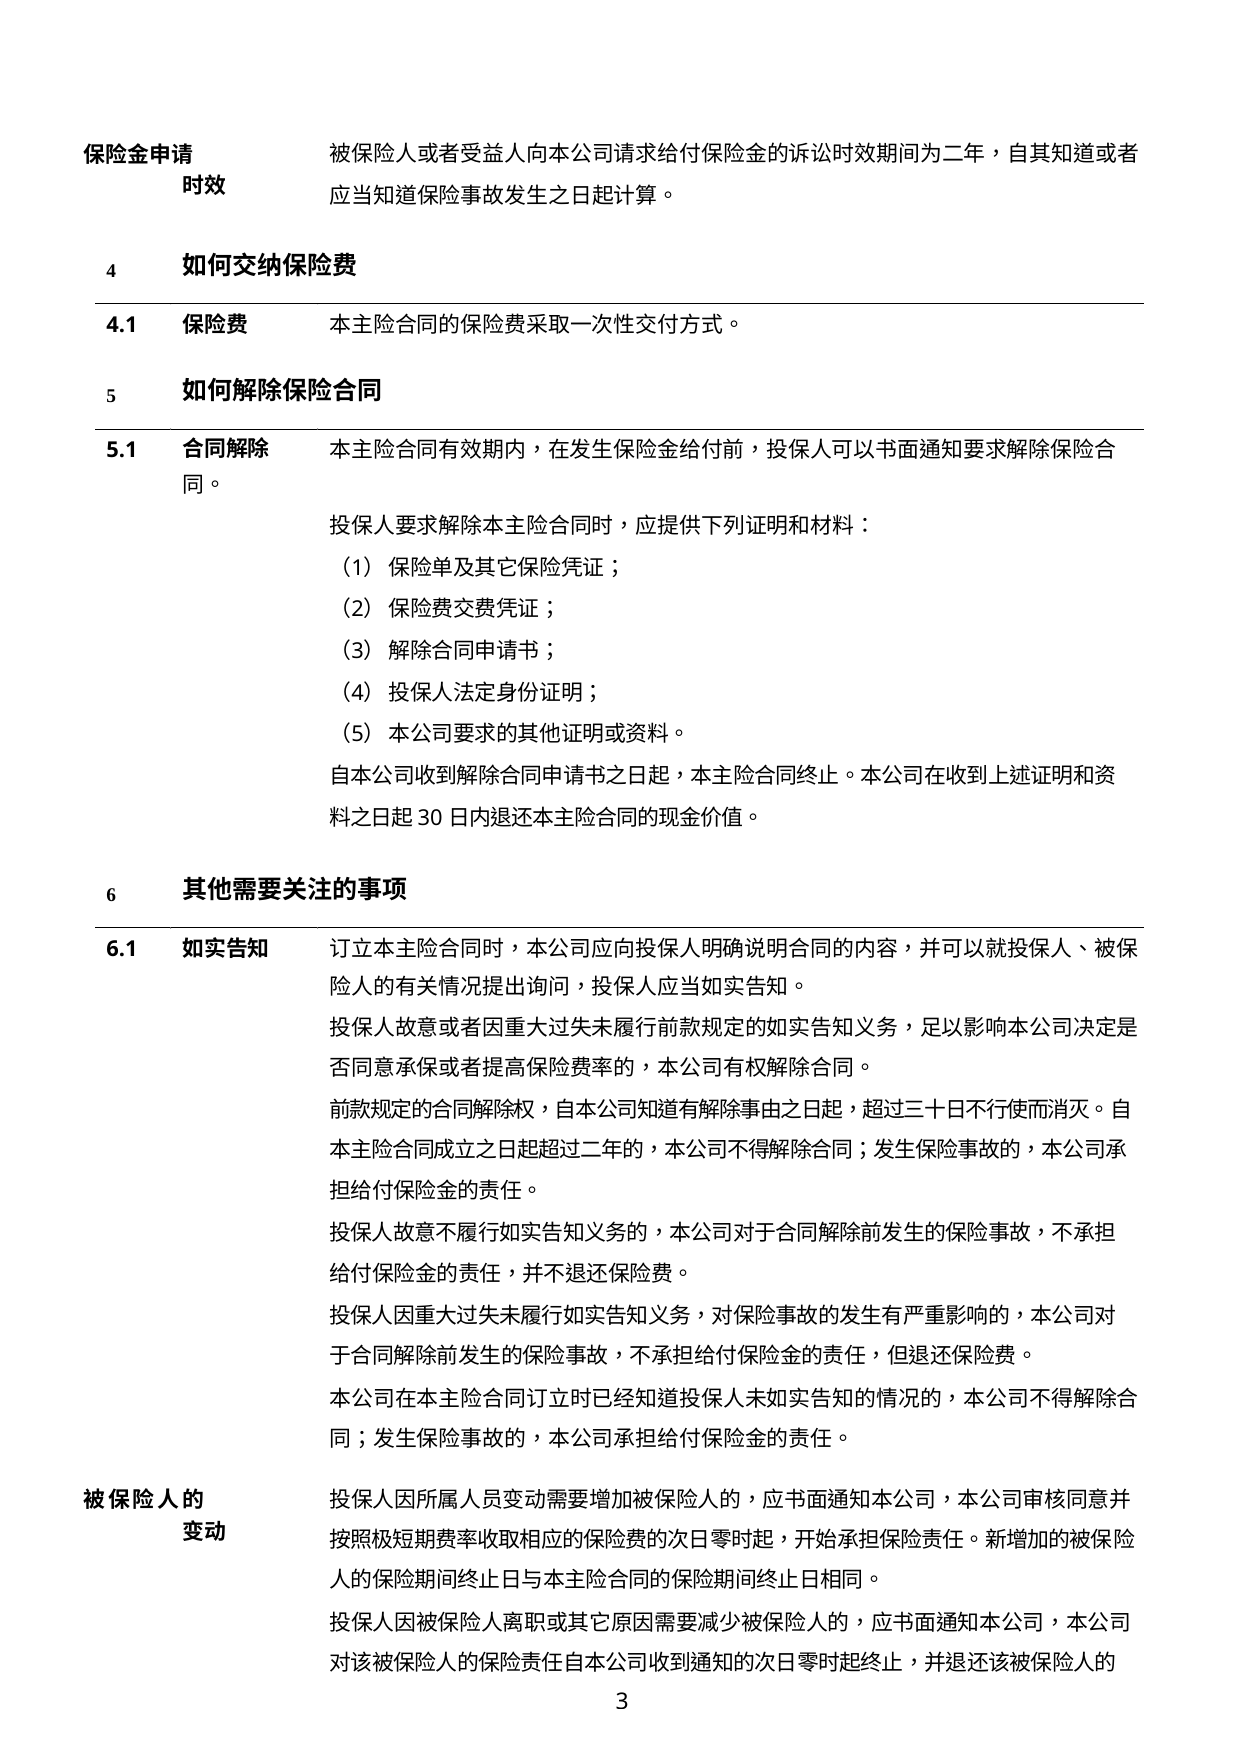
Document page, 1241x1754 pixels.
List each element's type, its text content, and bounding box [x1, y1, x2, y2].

subtitle 被保险人的 [106, 1480, 307, 1515]
text 自本公司收到解除合同申请书之日起，本主险合同终止。本公司在收到上述证明和资料之日起 30 日内退还本主险合同的现金价值。 [329, 760, 1135, 832]
subtitle 其他需要关注的事项 [106, 867, 1157, 906]
list 保险费交费凭证； [329, 593, 1157, 623]
text 变动 [180, 1516, 228, 1546]
text 时效 [182, 170, 292, 200]
list 投保人法定身份证明； [329, 677, 1157, 706]
text 险人的有关情况提出询问，投保人应当如实告知。 [329, 971, 1157, 1001]
list 本公司要求的其他证明或资料。 [329, 718, 1157, 748]
subtitle 如何交纳保险费 [106, 243, 1157, 281]
list 保险单及其它保险凭证； [329, 551, 1157, 581]
subtitle 保险金申请 [106, 135, 292, 169]
text 被保险人或者受益人向本公司请求给付保险金的诉讼时效期间为二年，自其知道或者应当知道保险事故发生之日起计算。 [329, 138, 1140, 209]
list 如实告知 订立本主险合同时，本公司应向投保人明确说明合同的内容，并可以就投保人、被保 [106, 913, 1157, 964]
text 本公司在本主险合同订立时已经知道投保人未如实告知的情况的，本公司不得解除合同；发生保险事故的，本公司承担给付保险金的责任。 [329, 1383, 1140, 1453]
text 投保人因所属人员变动需要增加被保险人的，应书面通知本公司，本公司审核同意并按照极短期费率收取相应的保险费的次日零时起，开始承担保险责任。新增加的被保险人的保险期间终止日与本主险合同的保险期间终止日相同。 [329, 1484, 1135, 1594]
text 投保人因被保险人离职或其它原因需要减少被保险人的，应书面通知本公司，本公司对该被保险人的保险责任自本公司收到通知的次日零时起终止，并退还该被保险人的 [329, 1607, 1135, 1677]
text 前款规定的合同解除权，自本公司知道有解除事由之日起，超过三十日不行使而消灭。自本主险合同成立之日起超过二年的，本公司不得解除合同；发生保险事故的，本公司承担给付保险金的责任。 [329, 1094, 1146, 1204]
text 投保人因重大过失未履行如实告知义务，对保险事故的发生有严重影响的，本公司对于合同解除前发生的保险事故，不承担给付保险金的责任，但退还保险费。 [329, 1300, 1135, 1370]
list 保险费 本主险合同的保险费采取一次性交付方式。 [106, 291, 1157, 339]
subtitle 如何解除保险合同 [106, 368, 1157, 407]
text 投保人要求解除本主险合同时，应提供下列证明和材料： [329, 509, 1157, 539]
list 解除合同申请书； [329, 635, 1157, 665]
text 投保人故意或者因重大过失未履行前款规定的如实告知义务，足以影响本公司决定是否同意承保或者提高保险费率的，本公司有权解除合同。 [329, 1011, 1140, 1081]
list 合同解除 本主险合同有效期内，在发生保险金给付前，投保人可以书面通知要求解除保险合同。 [106, 416, 1157, 499]
text 投保人故意不履行如实告知义务的，本公司对于合同解除前发生的保险事故，不承担给付保险金的责任，并不退还保险费。 [329, 1217, 1135, 1287]
